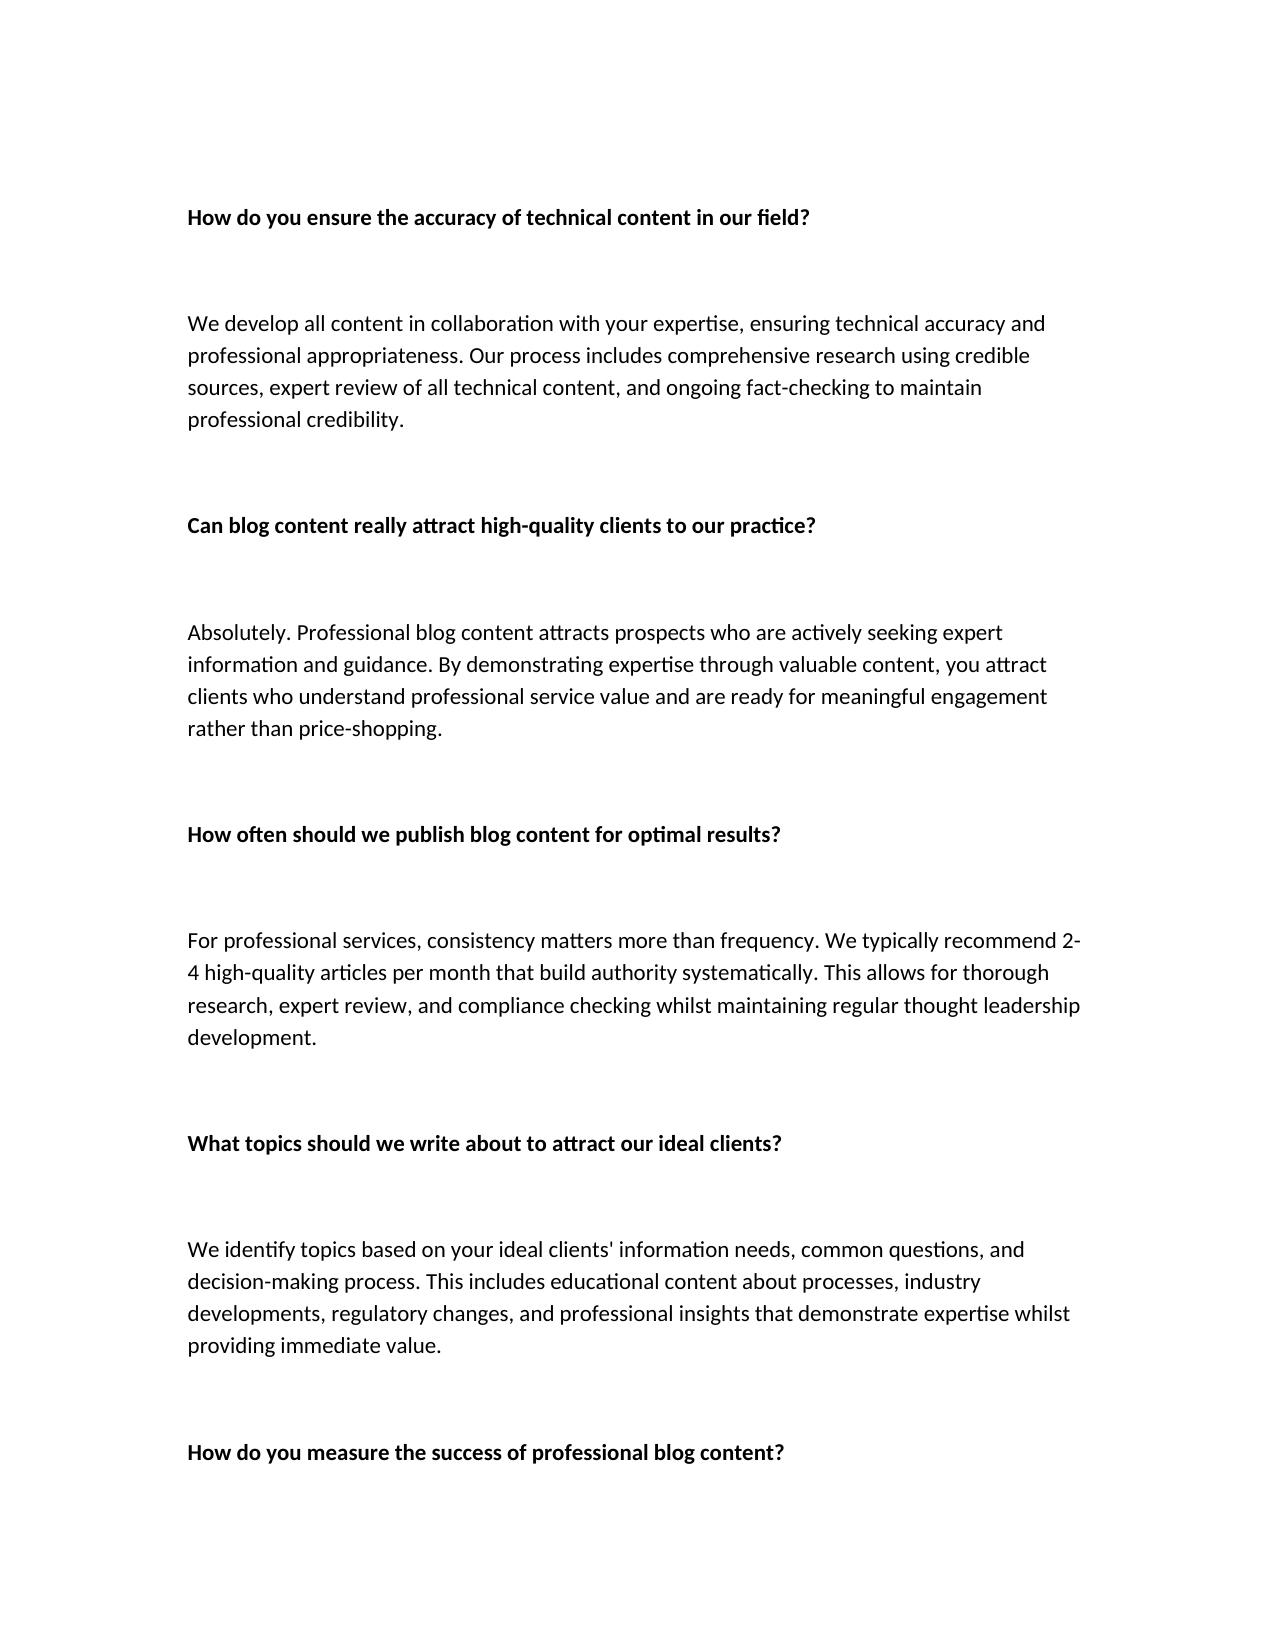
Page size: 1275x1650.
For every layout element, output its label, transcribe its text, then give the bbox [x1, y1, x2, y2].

text We identify topics based on your ideal clients' information needs, common questions, and decision-making process. This includes educational content about processes, industry developments, regulatory changes, and professional insights that demonstrate expertise whilst providing immediate value. [187, 1235, 1087, 1359]
text Can blog content really attract high-quality clients to our practice? [187, 512, 1087, 540]
text How often should we publish blog content for optimal results? [187, 820, 1087, 848]
text Absolutely. Professional blog content attracts prospects who are actively seeking expert information and guidance. By demonstrating expertise through valuable content, you attract clients who understand professional service value and are ready for meaningful engagement rather than price-shopping. [187, 618, 1087, 742]
text How do you measure the success of professional blog content? [187, 1438, 1087, 1466]
text How do you ensure the accuracy of technical content in our field? [187, 203, 1087, 231]
text What topics should we write about to attract our ideal clients? [187, 1129, 1087, 1157]
text For professional services, consistency matters more than frequency. We typically recommend 2-4 high-quality articles per month that build authority systematically. This allows for thorough research, expert review, and compliance checking whilst maintaining regular thought leadership development. [187, 926, 1087, 1051]
text We develop all content in collaboration with your expertise, ensuring technical accuracy and professional appropriateness. Our process includes comprehensive research using credible sources, expert review of all technical content, and ongoing fact-checking to maintain professional credibility. [187, 309, 1087, 434]
